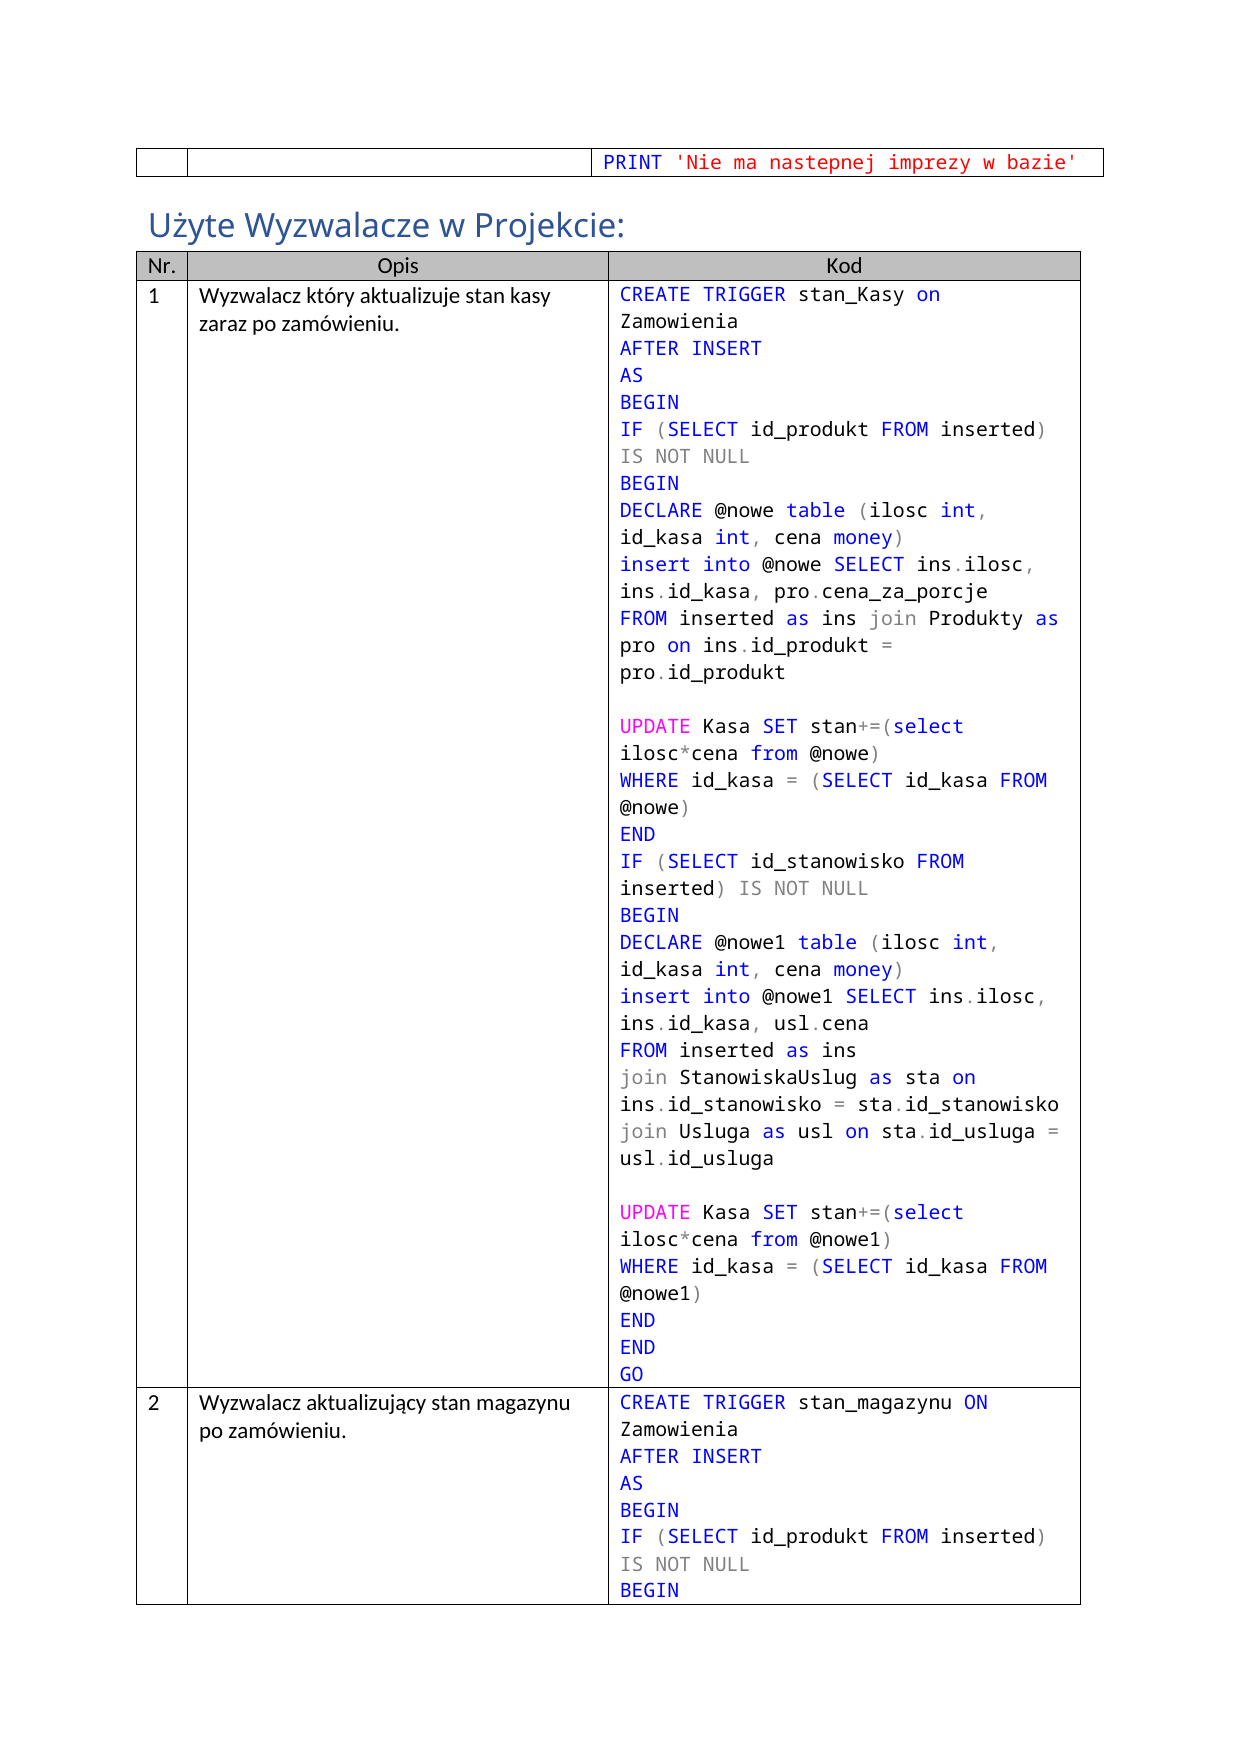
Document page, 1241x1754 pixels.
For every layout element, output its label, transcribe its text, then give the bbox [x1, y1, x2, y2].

subtitle Użyte Wyzwalacze w Projekcie: [148, 202, 1093, 247]
table_cell Wyzwalacz który aktualizuje stan kasy zaraz po zamówieniu. [188, 281, 608, 1387]
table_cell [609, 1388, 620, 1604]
table_header Kod [609, 252, 1080, 280]
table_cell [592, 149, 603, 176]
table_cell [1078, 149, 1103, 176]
table_cell 2 [137, 1388, 187, 1604]
table_header Opis [188, 252, 608, 280]
table_cell 11 [137, 149, 187, 176]
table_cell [188, 149, 591, 176]
table_cell 1 [137, 281, 187, 1387]
table_header Nr. [137, 252, 187, 280]
table_cell CREATE TRIGGER stan_Kasy on Zamowienia AFTER INSERT AS BEGIN IF (SELECT id_produkt FROM inserted) IS NOT NULL BEGIN DECLARE @nowe table (ilosc int, id_kasa int, cena money) insert into @nowe SELECT ins.ilosc, ins.id_kasa, pro.cena_za_porcje FROM inserted as ins join Produkty as pro on ins.id_produkt = pro.id_produkt UPDATE Kasa SET stan+=(select ilosc*cena from @nowe) WHERE id_kasa = (SELECT id_kasa FROM @nowe) END IF (SELECT id_stanowisko FROM inserted) IS NOT NULL BEGIN DECLARE @nowe1 table (ilosc int, id_kasa int, cena money) insert into @nowe1 SELECT ins.ilosc, ins.id_kasa, usl.cena FROM inserted as ins join StanowiskaUslug as sta on ins.id_stanowisko = sta.id_stanowisko join Usluga as usl on sta.id_usluga = usl.id_usluga UPDATE Kasa SET stan+=(select ilosc*cena from @nowe1) WHERE id_kasa = (SELECT id_kasa FROM @nowe1) END END GO [609, 281, 1080, 1387]
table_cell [188, 1388, 608, 1604]
